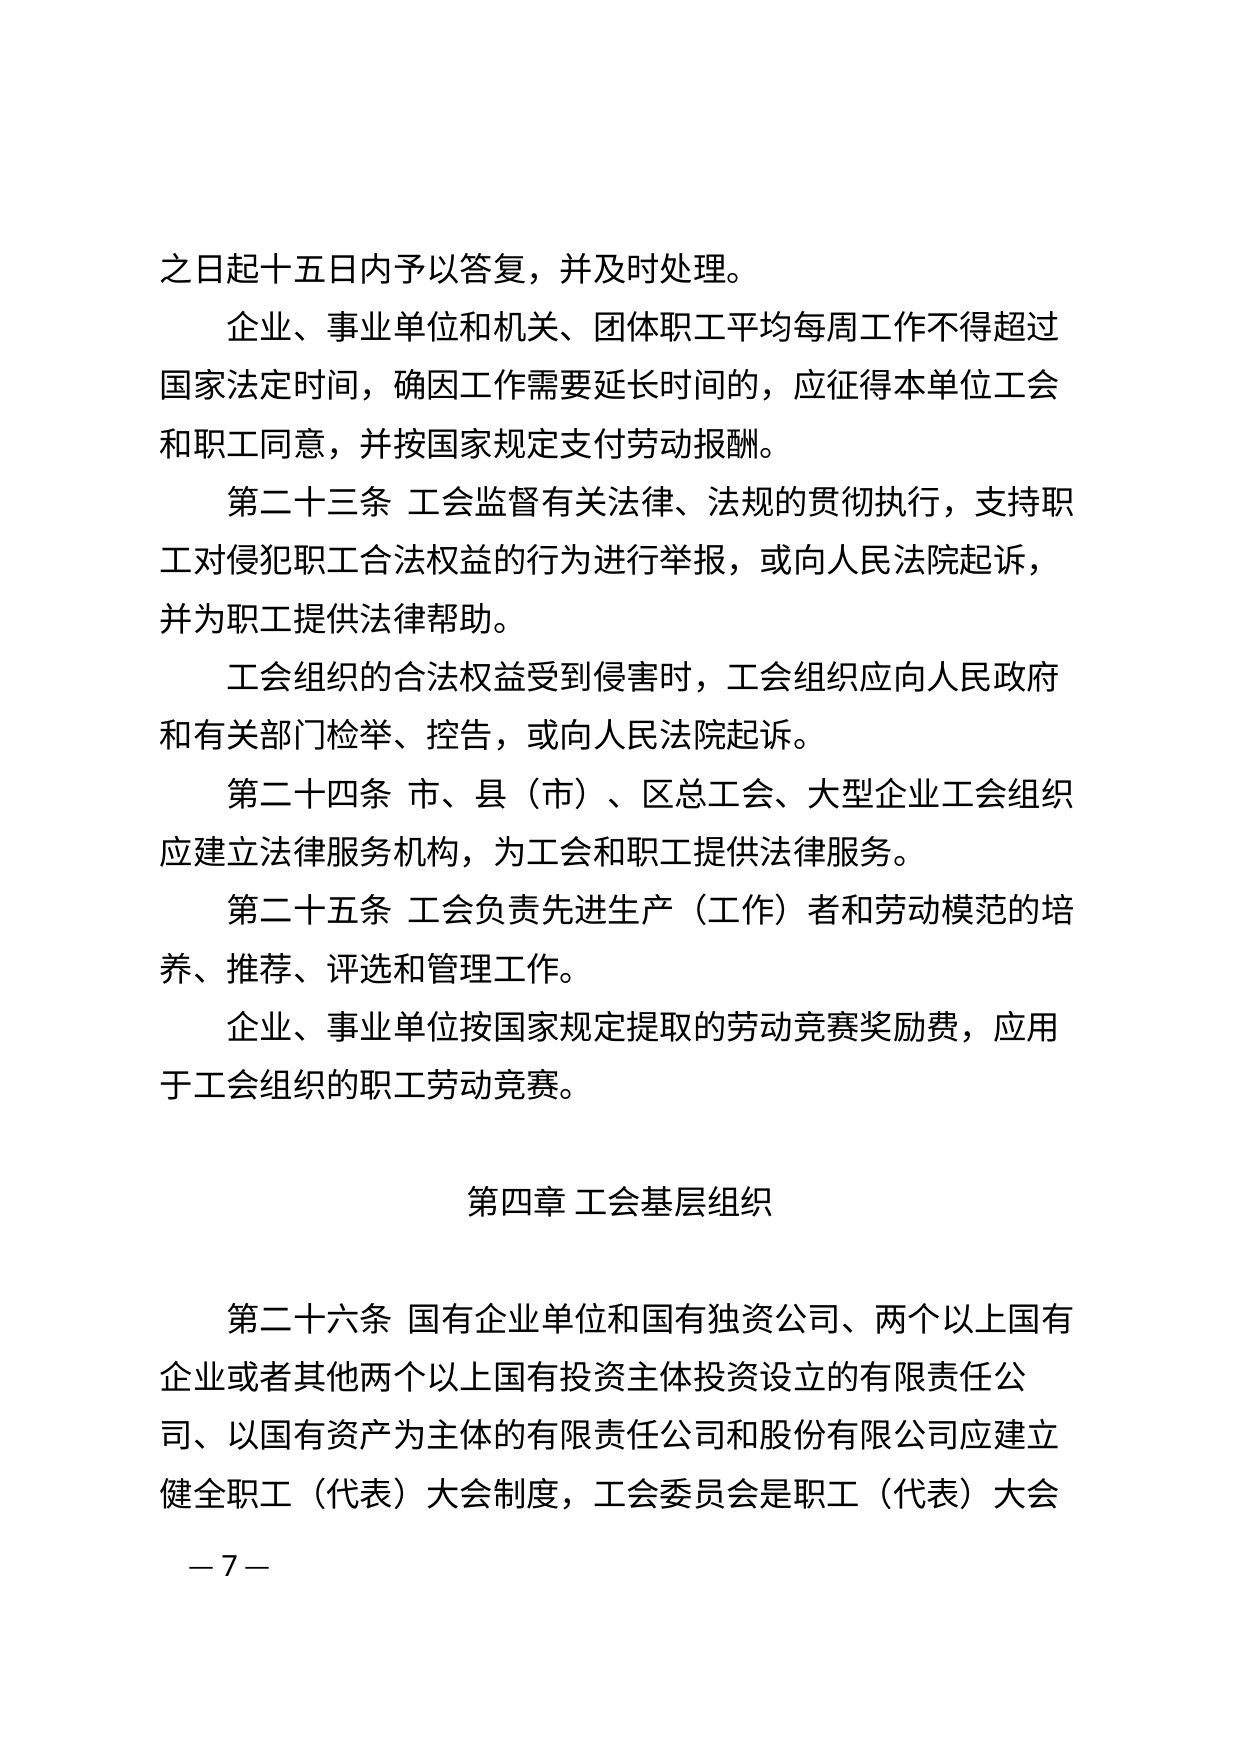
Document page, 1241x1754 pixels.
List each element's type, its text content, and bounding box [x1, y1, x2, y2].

text 第二十五条 工会负责先进生产（工作）者和劳动模范的培养、推荐、评选和管理工作。 [159, 876, 1081, 993]
text 企业、事业单位和机关、团体职工平均每周工作不得超过国家法定时间，确因工作需要延长时间的，应征得本单位工会和职工同意，并按国家规定支付劳动报酬。 [159, 293, 1081, 468]
list 第四章 工会基层组织 [159, 1168, 1081, 1226]
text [159, 1284, 1081, 1518]
text 第二十三条 工会监督有关法律、法规的贯彻执行，支持职工对侵犯职工合法权益的行为进行举报，或向人民法院起诉，并为职工提供法律帮助。 [159, 468, 1081, 643]
text 企业、事业单位按国家规定提取的劳动竞赛奖励费，应用于工会组织的职工劳动竞赛。 [159, 993, 1081, 1109]
text 第二十四条 市、县（市）、区总工会、大型企业工会组织应建立法律服务机构，为工会和职工提供法律服务。 [159, 759, 1081, 876]
text 工会组织的合法权益受到侵害时，工会组织应向人民政府和有关部门检举、控告，或向人民法院起诉。 [159, 643, 1081, 759]
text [159, 234, 1081, 293]
